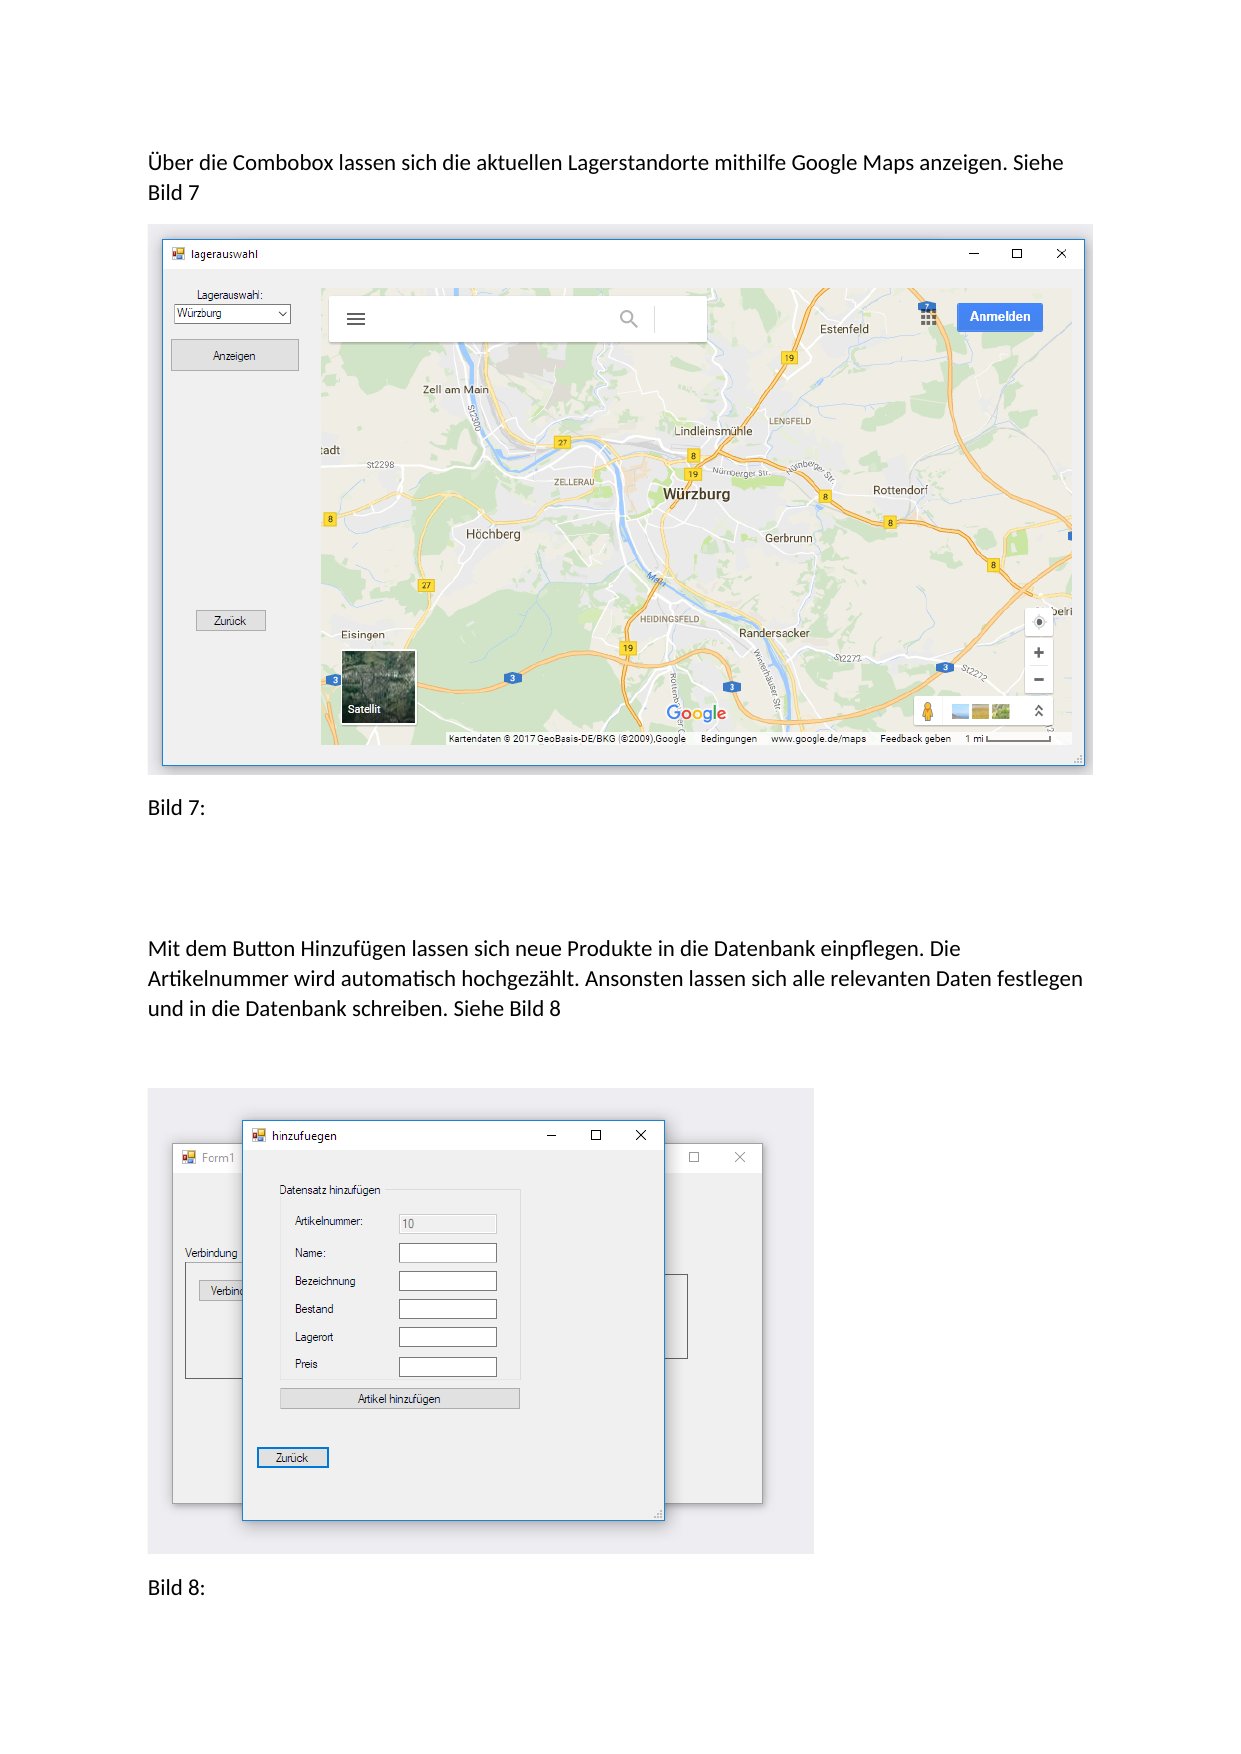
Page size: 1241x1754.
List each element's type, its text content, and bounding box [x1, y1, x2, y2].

picture [147, 224, 1093, 775]
text Über die Combobox lassen sich die aktuellen Lagerstandorte mithilfe Google Maps anzeigen. Siehe Bild 7 [148, 148, 1093, 206]
picture [147, 1088, 814, 1554]
text Bild 7: [148, 793, 1093, 822]
text Bild 8: [148, 1573, 1093, 1601]
text Mit dem Button Hinzufügen lassen sich neue Produkte in die Datenbank einpflegen. Die Artikelnummer wird automatisch hochgezählt. Ansonsten lassen sich alle relevanten Daten festlegen und in die Datenbank schreiben. Siehe Bild 8 [148, 934, 1093, 1023]
